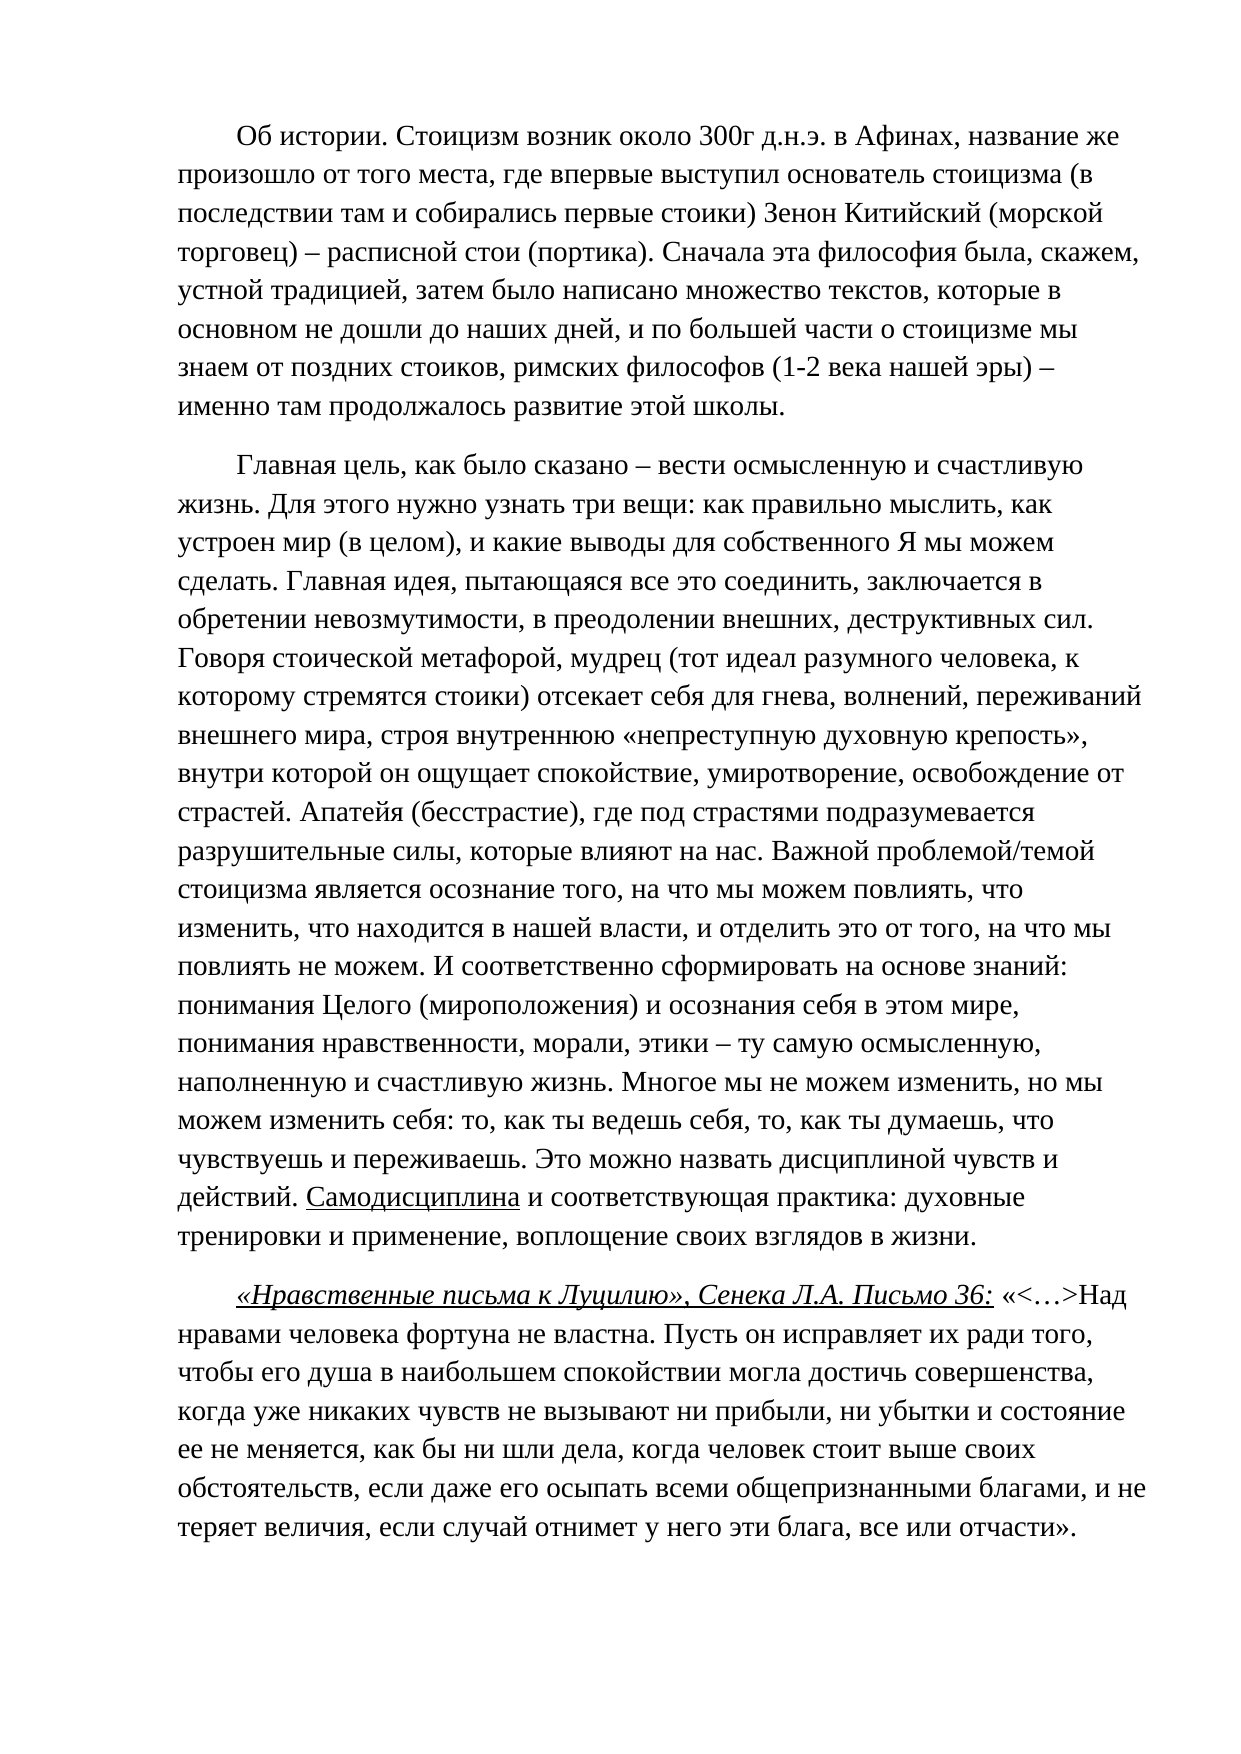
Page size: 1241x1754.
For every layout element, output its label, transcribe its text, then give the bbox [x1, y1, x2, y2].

text Главная цель, как было сказано – вести осмысленную и счастливую жизнь. Для этого нужно узнать три вещи: как правильно мыслить, как устроен мир (в целом), и какие выводы для собственного Я мы можем сделать. Главная идея, пытающаяся все это соединить, заключается в обретении невозмутимости, в преодолении внешних, деструктивных сил. Говоря стоической метафорой, мудрец (тот идеал разумного человека, к которому стремятся стоики) отсекает себя для гнева, волнений, переживаний внешнего мира, строя внутреннюю «непреступную духовную крепость», внутри которой он ощущает спокойствие, умиротворение, освобождение от страстей. Апатейя (бесстрастие), где под страстями подразумевается разрушительные силы, которые влияют на нас. Важной проблемой/темой стоицизма является осознание того, на что мы можем повлиять, что изменить, что находится в нашей власти, и отделить это от того, на что мы повлиять не можем. И соответственно сформировать на основе знаний: понимания Целого (мироположения) и осознания себя в этом мире, понимания нравственности, морали, этики – ту самую осмысленную, наполненную и счастливую жизнь. Многое мы не можем изменить, но мы можем изменить себя: то, как ты ведешь себя, то, как ты думаешь, что чувствуешь и переживаешь. Это можно назвать дисциплиной чувств и действий. Самодисциплина и соответствующая практика: духовные тренировки и применение, воплощение своих взглядов в жизни. [177, 447, 1152, 1252]
text «Нравственные письма к Луцилию», Сенека Л.А. Письмо 36: «<…>Над нравами человека фортуна не властна. Пусть он исправляет их ради того, чтобы его душа в наибольшем спокойствии могла достичь совершенства, когда уже никаких чувств не вызывают ни прибыли, ни убытки и состояние ее не меняется, как бы ни шли дела, когда человек стоит выше своих обстоятельств, если даже его осыпать всеми общепризнанными благами, и не теряет величия, если случай отнимет у него эти блага, все или отчасти». [177, 1277, 1152, 1542]
text Об истории. Стоицизм возник около 300г д.н.э. в Афинах, название же произошло от того места, где впервые выступил основатель стоицизма (в последствии там и собирались первые стоики) Зенон Китийский (морской торговец) – расписной стои (портика). Сначала эта философия была, скажем, устной традицией, затем было написано множество текстов, которые в основном не дошли до наших дней, и по большей части о стоицизме мы знаем от поздних стоиков, римских философов (1-2 века нашей эры) – именно там продолжалось развитие этой школы. [177, 118, 1152, 421]
